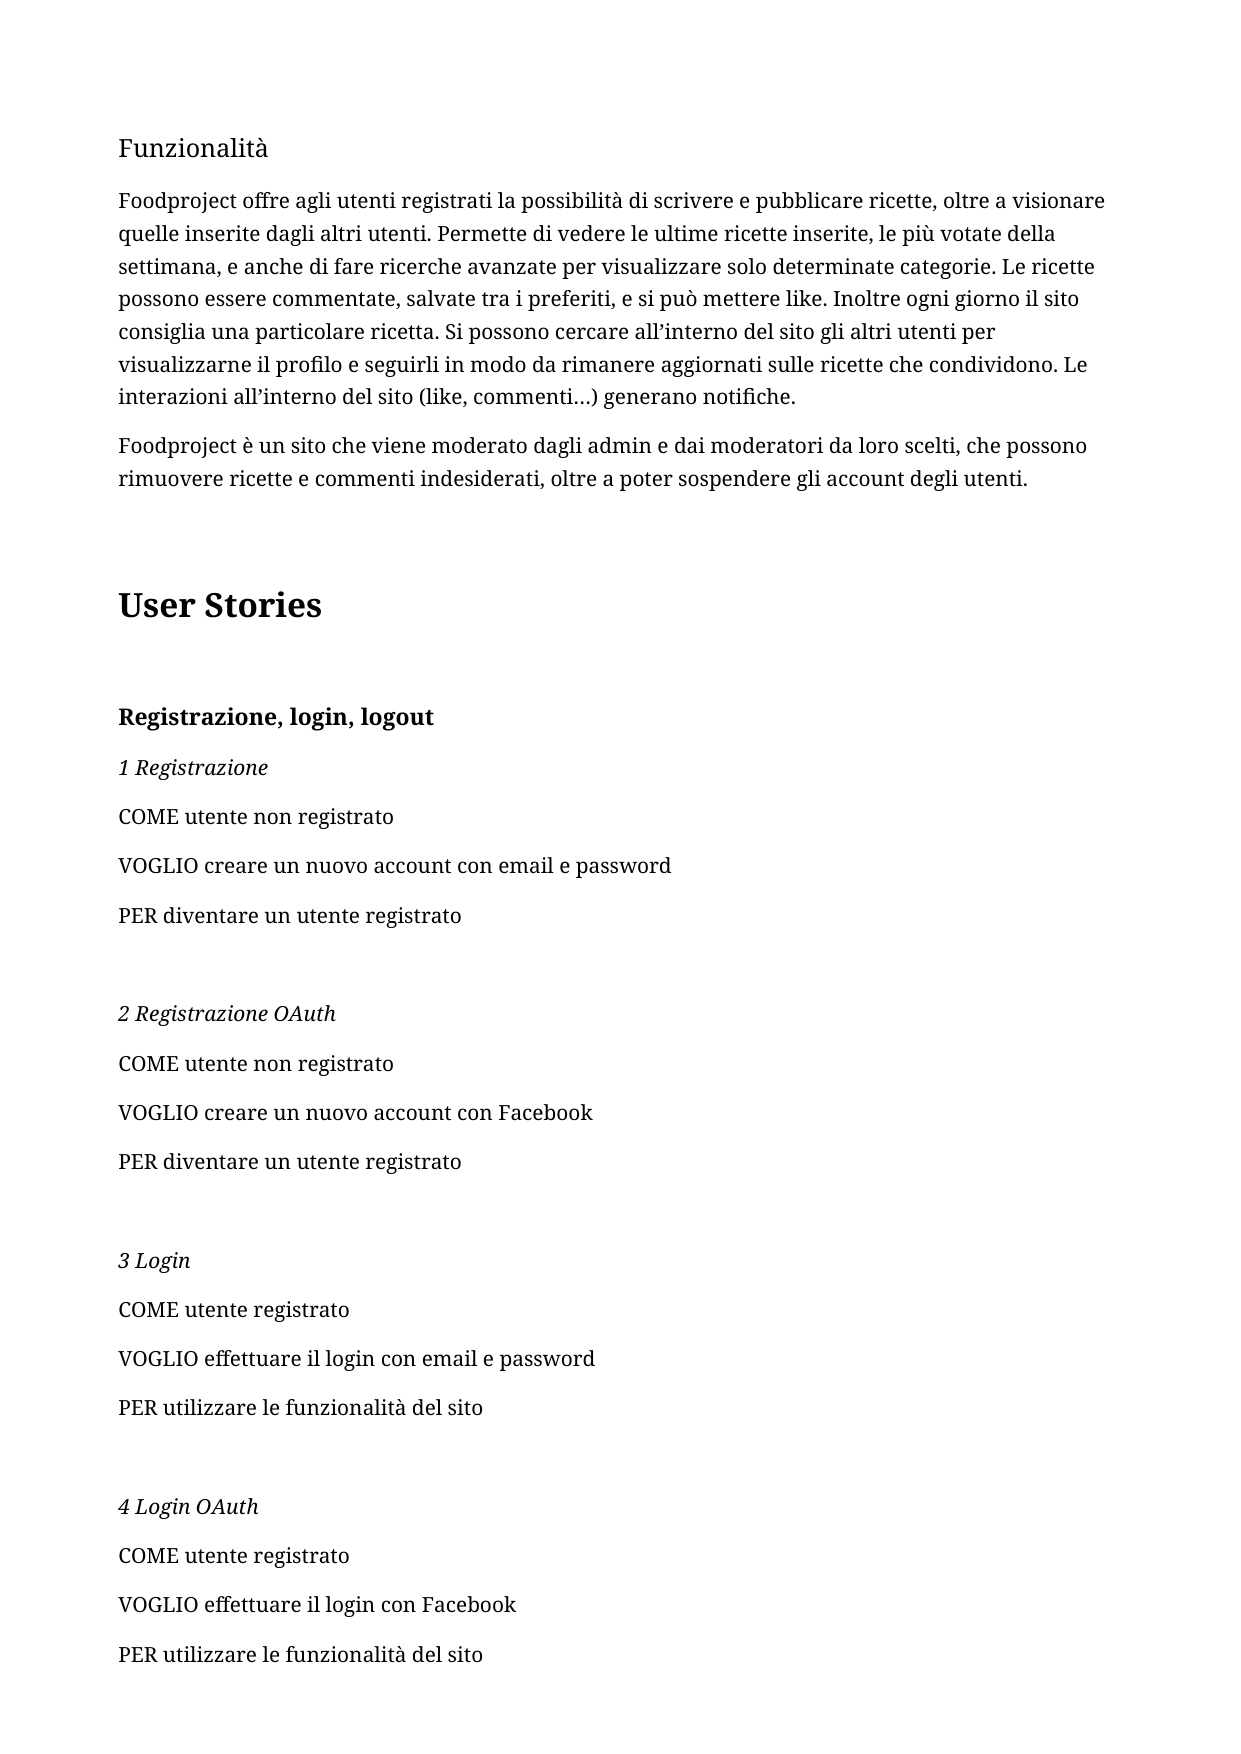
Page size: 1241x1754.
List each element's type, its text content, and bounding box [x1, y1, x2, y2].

text 4 Login OAuth [118, 1492, 1122, 1521]
text COME utente non registrato [118, 802, 1122, 831]
text 1 Registrazione [118, 753, 1122, 781]
text PER utilizzare le funzionalità del sito [118, 1640, 1122, 1668]
text VOGLIO effettuare il login con email e password [118, 1344, 1122, 1373]
text COME utente non registrato [118, 1049, 1122, 1077]
text VOGLIO effettuare il login con Facebook [118, 1591, 1122, 1619]
text Foodproject offre agli utenti registrati la possibilità di scrivere e pubblicare ricette, oltre a visionare quelle inserite dagli altri utenti. Permette di vedere le ultime ricette inserite, le più votate della settimana, e anche di fare ricerche avanzate per visualizzare solo determinate categorie. Le ricette possono essere commentate, salvate tra i preferiti, e si può mettere like. Inoltre ogni giorno il sito consiglia una particolare ricetta. Si possono cercare all’interno del sito gli altri utenti per visualizzarne il profilo e seguirli in modo da rimanere aggiornati sulle ricette che condividono. Le interazioni all’interno del sito (like, commenti…) generano notifiche. [118, 187, 1122, 411]
text VOGLIO creare un nuovo account con email e password [118, 852, 1122, 880]
text PER diventare un utente registrato [118, 901, 1122, 929]
text User Stories [118, 582, 1122, 628]
text COME utente registrato [118, 1541, 1122, 1570]
text COME utente registrato [118, 1295, 1122, 1323]
text VOGLIO creare un nuovo account con Facebook [118, 1098, 1122, 1126]
text PER utilizzare le funzionalità del sito [118, 1393, 1122, 1422]
text PER diventare un utente registrato [118, 1147, 1122, 1176]
text Registrazione, login, logout [118, 700, 1122, 732]
text 3 Login [118, 1246, 1122, 1274]
text Funzionalità [118, 131, 1122, 165]
text Foodproject è un sito che viene moderato dagli admin e dai moderatori da loro scelti, che possono rimuovere ricette e commenti indesiderati, oltre a poter sospendere gli account degli utenti. [118, 432, 1122, 493]
text 2 Registrazione OAuth [118, 999, 1122, 1028]
